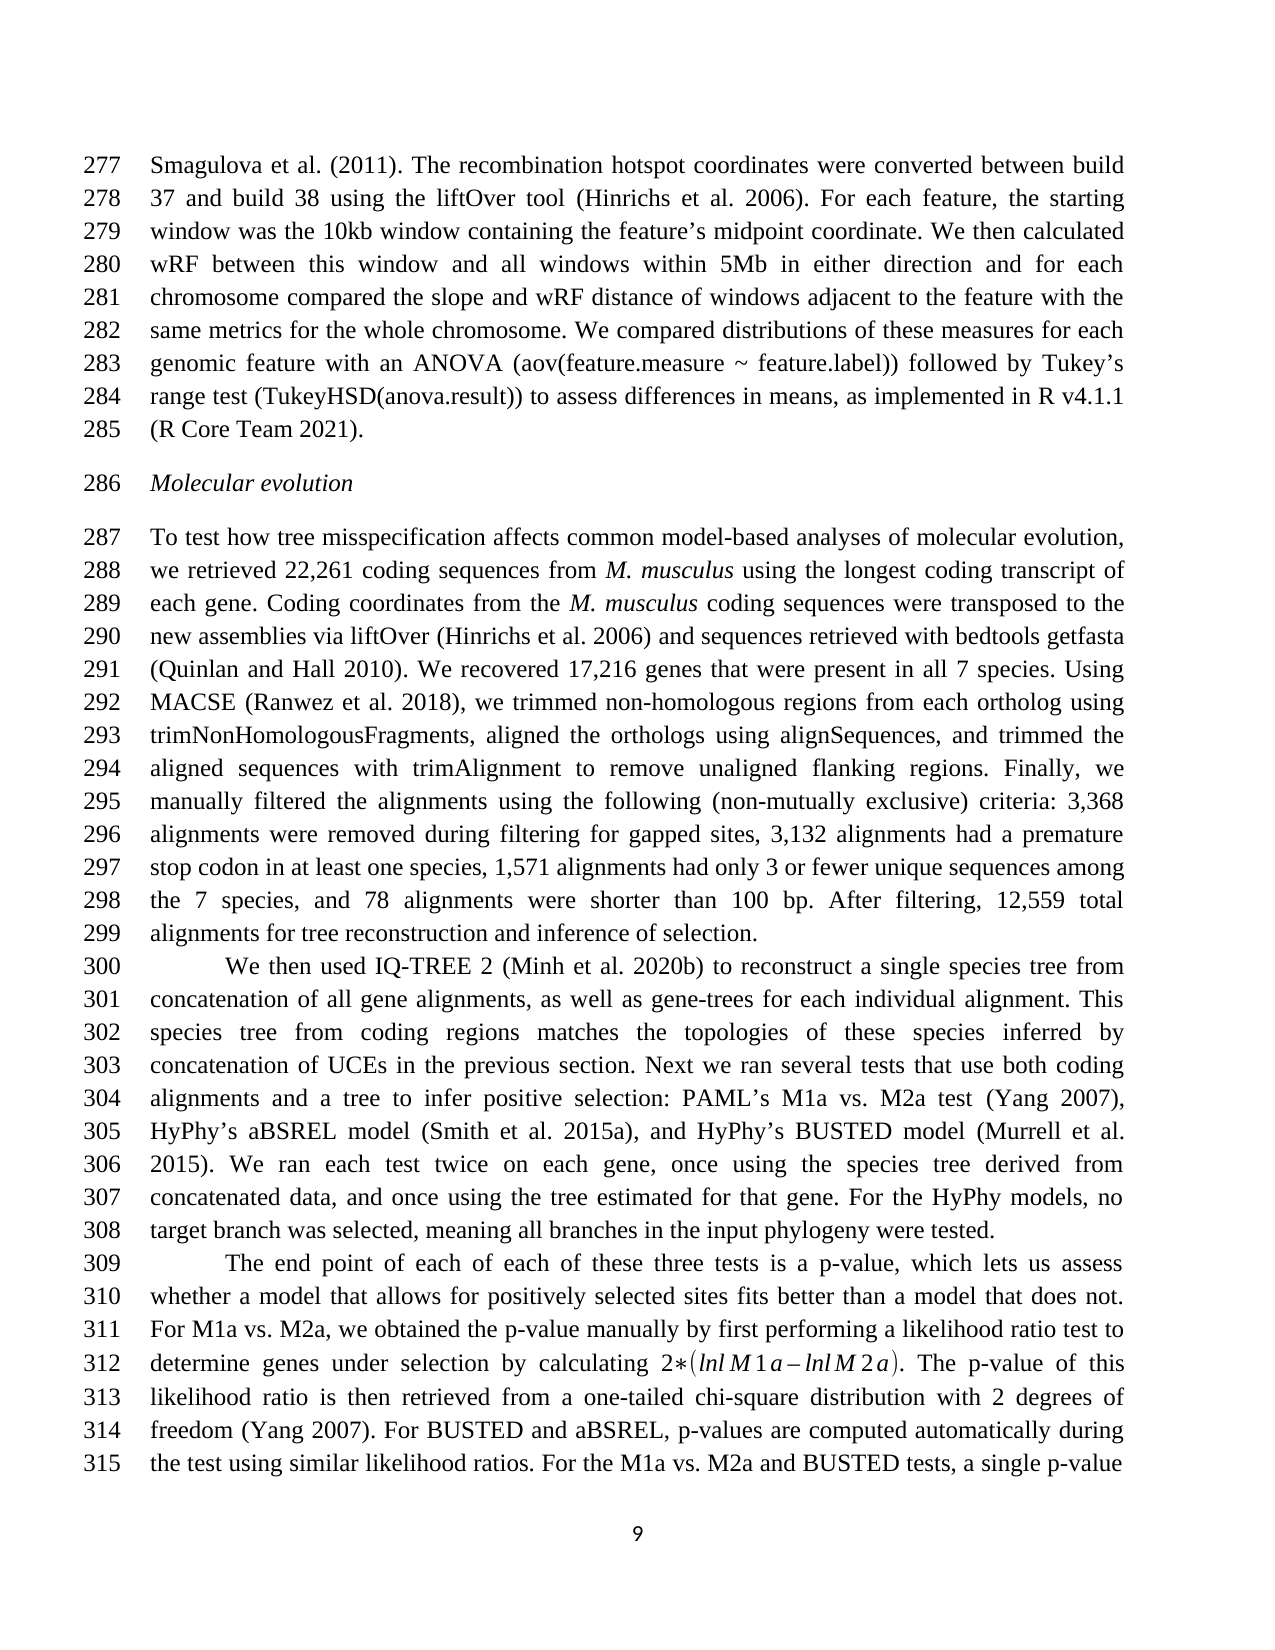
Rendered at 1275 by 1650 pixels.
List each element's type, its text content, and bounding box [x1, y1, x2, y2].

text To test how tree misspecification affects common model-based analyses of molecular evolution, we retrieved 22,261 coding sequences from M. musculus using the longest coding transcript of each gene. Coding coordinates from the M. musculus coding sequences were transposed to the new assemblies via liftOver (Hinrichs et al. 2006) and sequences retrieved with bedtools getfasta (Quinlan and Hall 2010). We recovered 17,216 genes that were present in all 7 species. Using MACSE (Ranwez et al. 2018), we trimmed non-homologous regions from each ortholog using trimNonHomologousFragments, aligned the orthologs using alignSequences, and trimmed the aligned sequences with trimAlignment to remove unaligned flanking regions. Finally, we manually filtered the alignments using the following (non-mutually exclusive) criteria: 3,368 alignments were removed during filtering for gapped sites, 3,132 alignments had a premature stop codon in at least one species, 1,571 alignments had only 3 or fewer unique sequences among the 7 species, and 78 alignments were shorter than 100 bp. After filtering, 12,559 total alignments for tree reconstruction and inference of selection. [150, 522, 1125, 947]
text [150, 150, 1125, 443]
subtitle Molecular evolution [150, 468, 1125, 497]
text We then used IQ-TREE 2 (Minh et al. 2020b) to reconstruct a single species tree from concatenation of all gene alignments, as well as gene-trees for each individual alignment. This species tree from coding regions matches the topologies of these species inferred by concatenation of UCEs in the previous section. Next we ran several tests that use both coding alignments and a tree to infer positive selection: PAML’s M1a vs. M2a test (Yang 2007), HyPhy’s aBSREL model (Smith et al. 2015a), and HyPhy’s BUSTED model (Murrell et al. 2015). We ran each test twice on each gene, once using the species tree derived from concatenated data, and once using the tree estimated for that gene. For the HyPhy models, no target branch was selected, meaning all branches in the input phylogeny were tested. [150, 951, 1125, 1244]
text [150, 1248, 1125, 1476]
